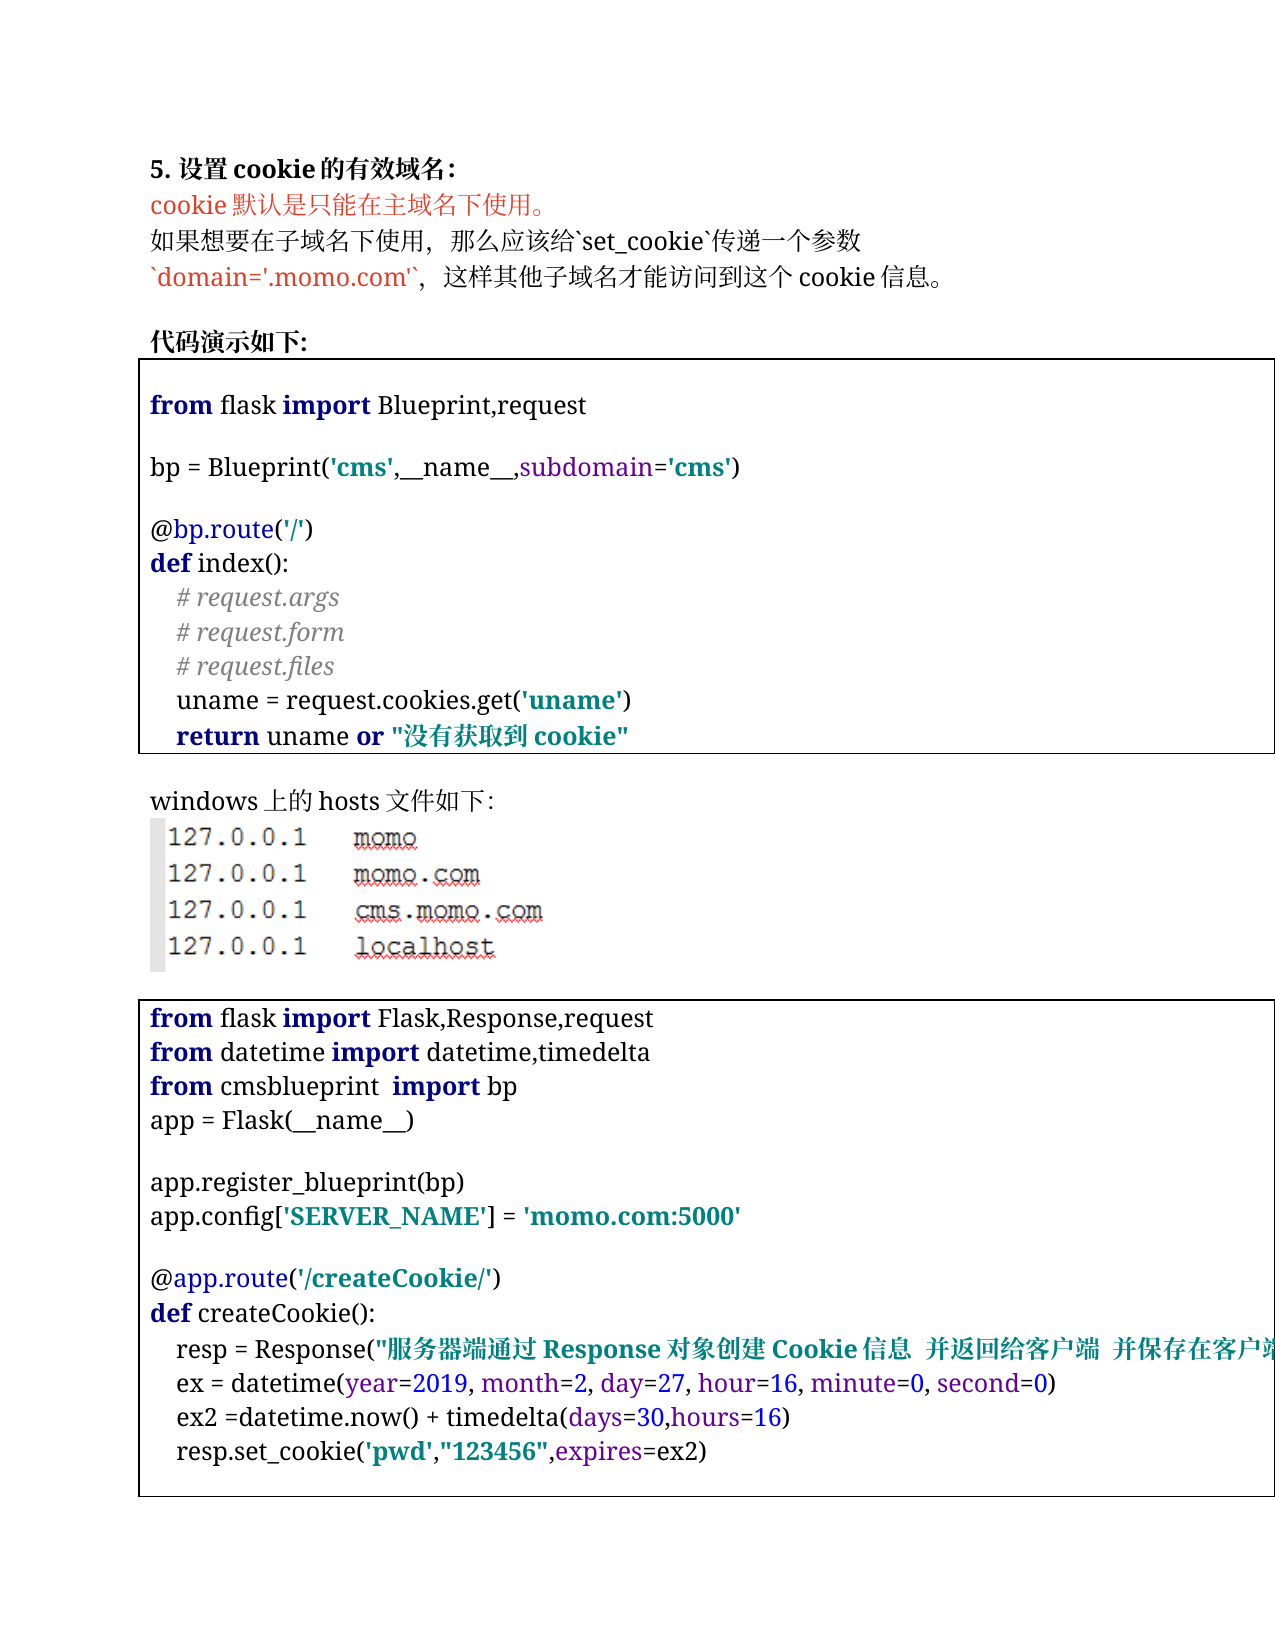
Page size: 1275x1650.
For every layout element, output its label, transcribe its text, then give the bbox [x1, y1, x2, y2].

picture [150, 818, 682, 972]
table_header from flask import Blueprint,request bp = Blueprint('cms',__name__,subdomain='cms') @bp.route('/') def index(): # request.args # request.form # request.files uname = request.cookies.get('uname') return uname or "没有获取到cookie" [140, 360, 1274, 752]
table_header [140, 1001, 1274, 1496]
text 5. 设置cookie的有效域名： [150, 150, 1125, 186]
text 代码演示如下: [150, 322, 1125, 358]
text windows上的hosts文件如下： [150, 782, 1125, 818]
text cookie默认是只能在主域名下使用。 [150, 186, 1125, 222]
text 如果想要在子域名下使用，那么应该给`set_cookie`传递一个参数`domain='.momo.com'`，这样其他子域名才能访问到这个cookie信息。 [150, 222, 1125, 294]
